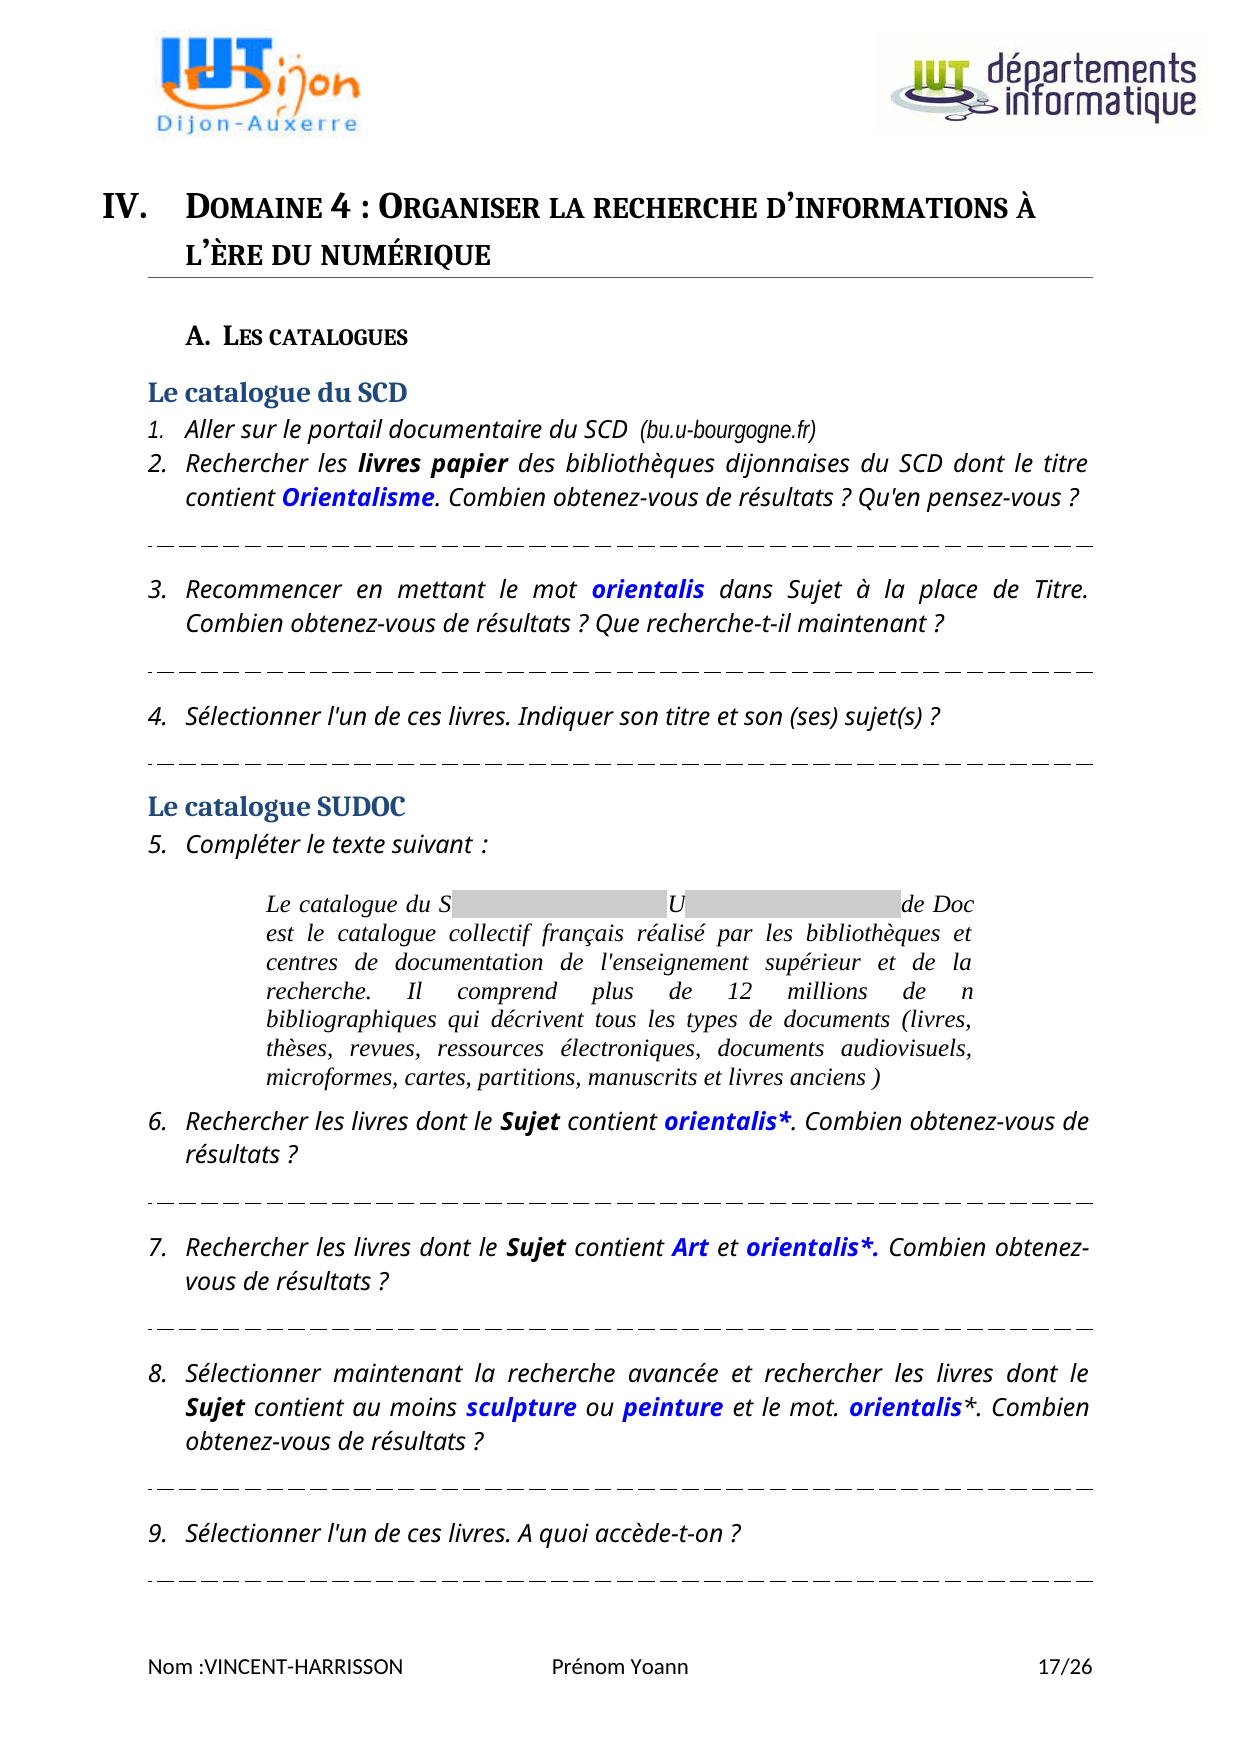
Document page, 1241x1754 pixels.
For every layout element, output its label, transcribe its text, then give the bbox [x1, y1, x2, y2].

text Rechercher les livres dont le Sujet contient orientalis*. Combien obtenez-vous de résultats ? [148, 1103, 1093, 1171]
picture [875, 29, 1213, 135]
text Recommencer en mettant le mot orientalis dans Sujet à la place de Titre. Combien obtenez-vous de résultats ? Que recherche-t-il maintenant ? [148, 572, 1093, 640]
text Compléter le texte suivant : [148, 826, 1093, 860]
subtitle Domaine 4 : Organiser la recherche d’informations à l’ère du numérique [148, 185, 1093, 277]
subtitle Le catalogue du SCD [148, 376, 1093, 409]
picture [118, 29, 374, 172]
text Sélectionner maintenant la recherche avancée et rechercher les livres dont le Sujet contient au moins sculpture ou peinture et le mot. orientalis*. Combien obtenez-vous de résultats ? [148, 1355, 1093, 1457]
text Rechercher les livres dont le Sujet contient Art et orientalis*. Combien obtenez-vous de résultats ? [148, 1229, 1093, 1297]
text Le catalogue du S U de Doc est le catalogue collectif français réalisé par les bibliothèques et centres de documentation de l'enseignement supérieur et de la recherche. Il comprend plus de 12 millions de n bibliographiques qui décrivent tous les types de documents (livres, thèses, revues, ressources électroniques, documents audiovisuels, microformes, cartes, partitions, manuscrits et livres anciens ) [266, 889, 974, 1091]
text Sélectionner l'un de ces livres. A quoi accède-t-on ? [148, 1515, 1093, 1549]
subtitle Les catalogues [185, 319, 1093, 352]
list Aller sur le portail documentaire du SCD (bu.u-bourgogne.fr) [148, 412, 1093, 446]
text Sélectionner l'un de ces livres. Indiquer son titre et son (ses) sujet(s) ? [148, 698, 1093, 732]
text Rechercher les livres papier des bibliothèques dijonnaises du SCD dont le titre contient Orientalisme. Combien obtenez-vous de résultats ? Qu'en pensez-vous ? [148, 446, 1093, 514]
subtitle Le catalogue SUDOC [148, 790, 1093, 824]
